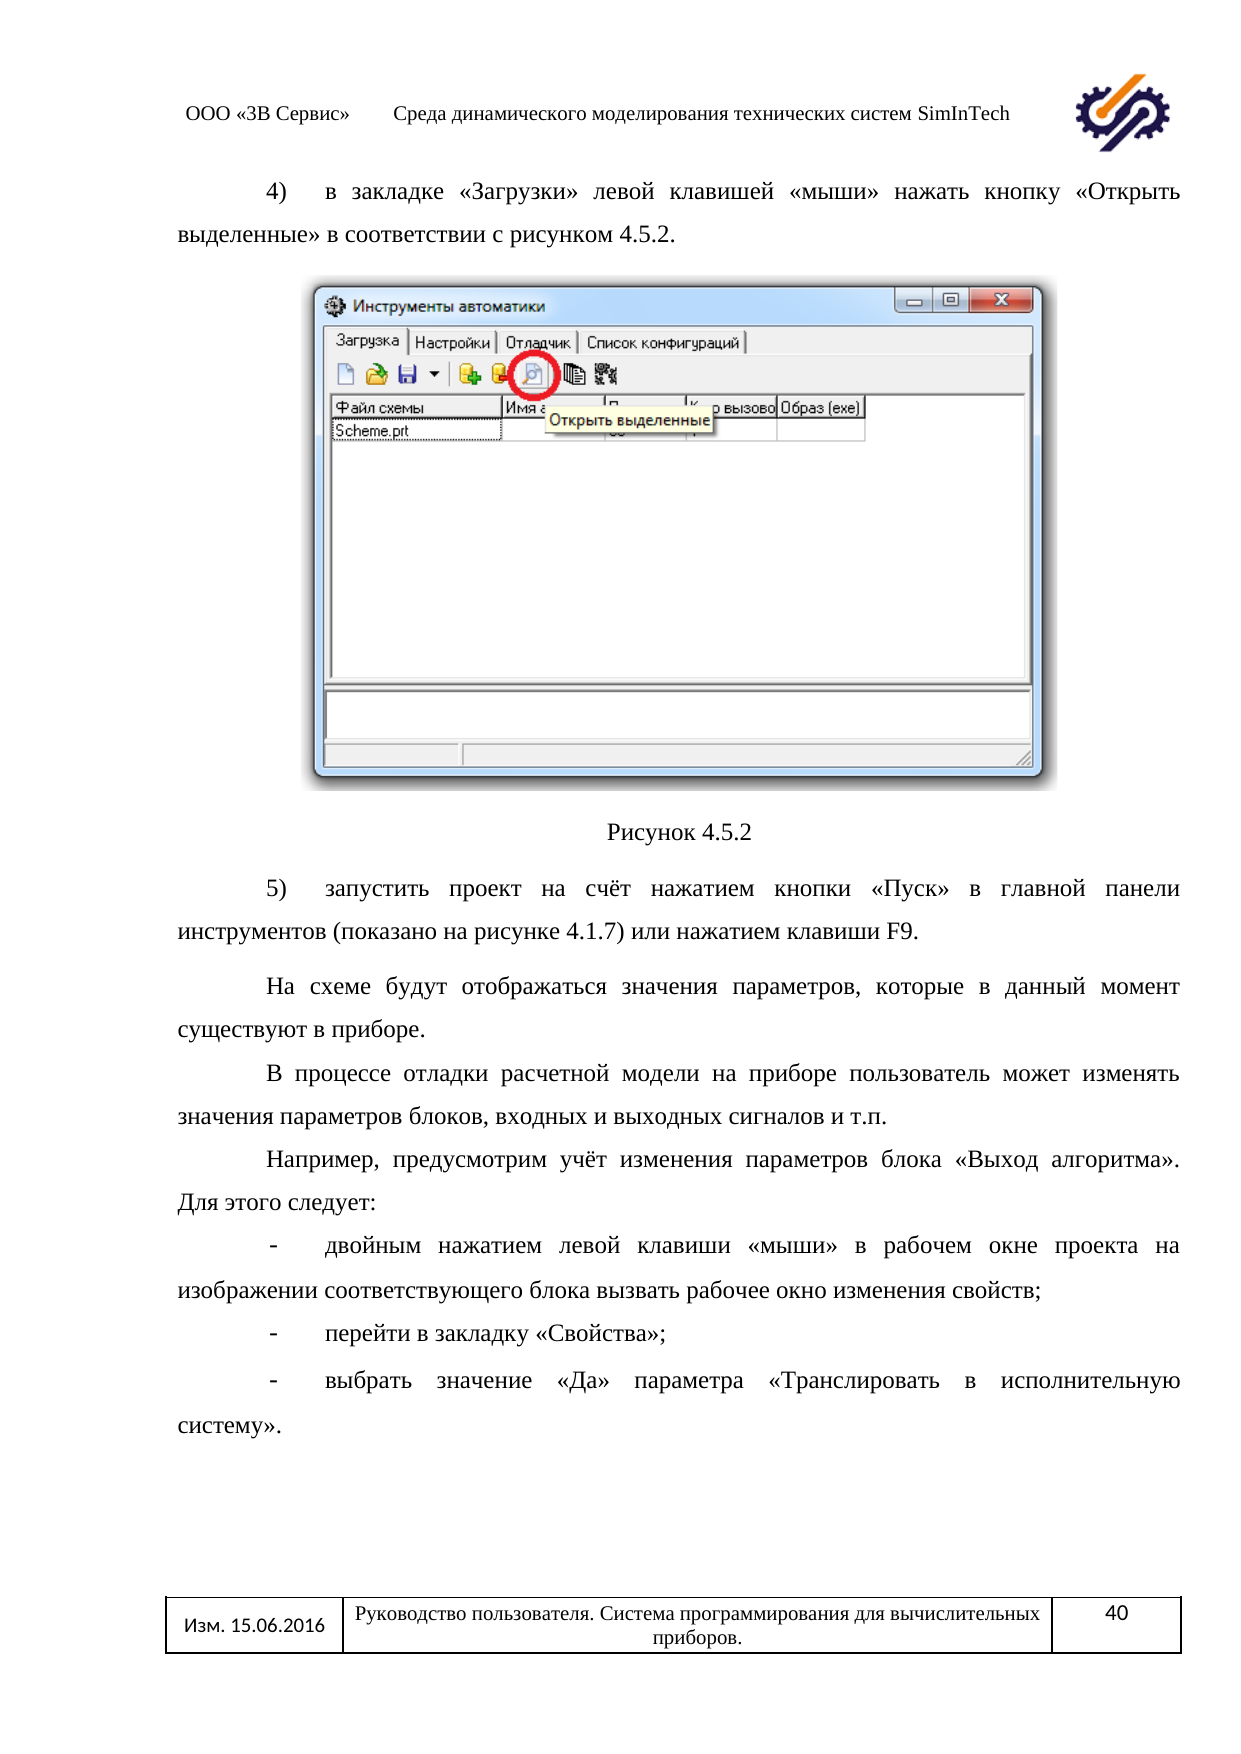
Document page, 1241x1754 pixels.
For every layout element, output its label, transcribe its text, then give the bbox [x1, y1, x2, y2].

list На схеме будут отображаться значения параметров, которые в данный момент существуют в приборе. [177, 971, 1181, 1043]
list в закладке «Загрузки» левой клавишей «мыши» нажать кнопку «Открыть выделенные» в соответствии с рисунком 4.5.2. [177, 176, 1181, 248]
list запустить проект на счёт нажатием кнопки «Пуск» в главной панели инструментов (показано на рисунке 4.1.7) или нажатием клавиши F9. [177, 873, 1181, 944]
list двойным нажатием левой клавиши «мыши» в рабочем окне проекта на изображении соответствующего блока вызвать рабочее окно изменения свойств; [177, 1230, 1181, 1304]
list Например, предусмотрим учёт изменения параметров блока «Выход алгоритма». Для этого следует: [177, 1144, 1181, 1216]
list перейти в закладку «Свойства»; [177, 1318, 1181, 1349]
list В процессе отладки расчетной модели на приборе пользователь может изменять значения параметров блоков, входных и выходных сигналов и т.п. [177, 1058, 1181, 1129]
picture [300, 275, 1058, 791]
list выбрать значение «Да» параметра «Транслировать в исполнительную систему». [177, 1365, 1181, 1439]
picture [1074, 73, 1170, 153]
list Рисунок 4.5.2 [177, 817, 1181, 846]
